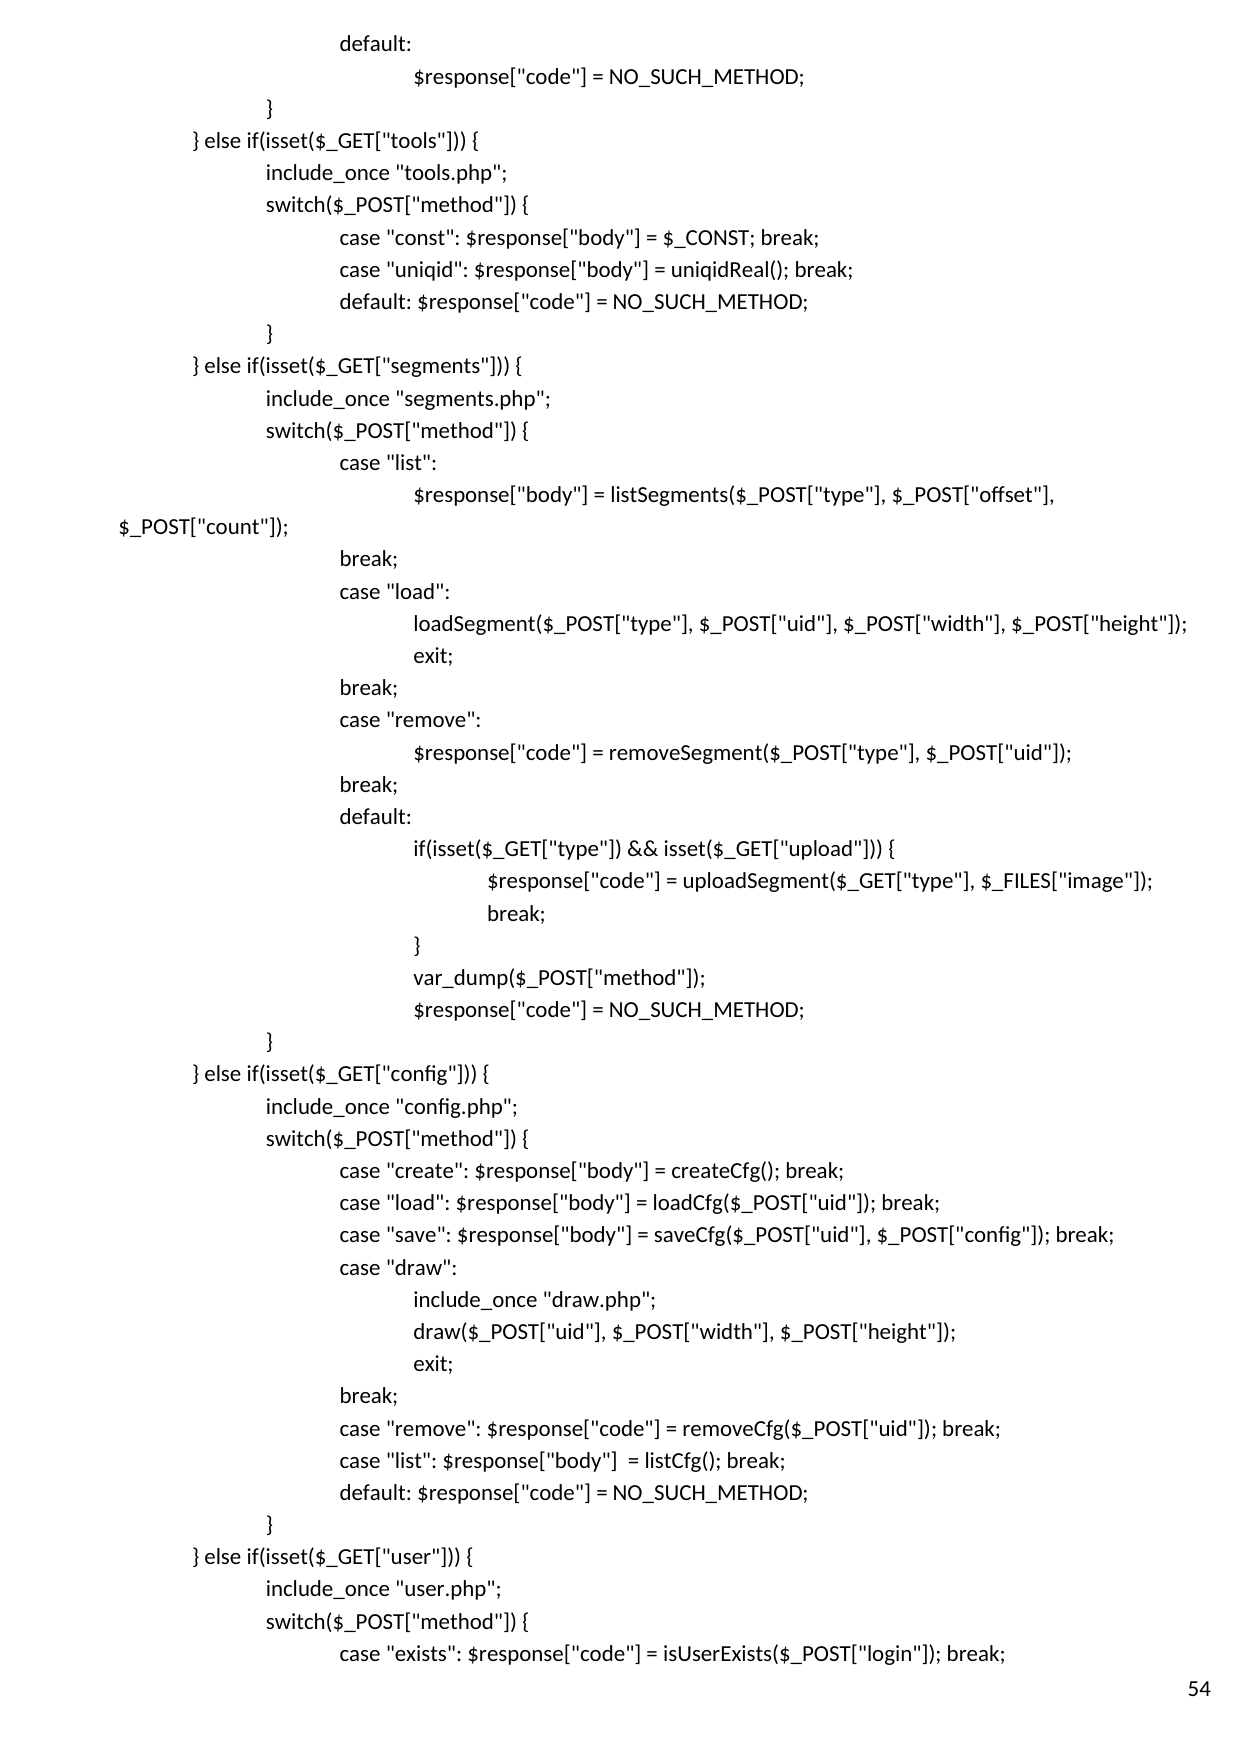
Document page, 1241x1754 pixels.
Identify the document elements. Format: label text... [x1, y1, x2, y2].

text default: $response["code"] = NO_SUCH_METHOD; [118, 287, 1211, 315]
text } [118, 94, 1211, 122]
text default: [118, 29, 1211, 58]
text switch($_POST["method"]) { [118, 1124, 1211, 1152]
text } else if(isset($_GET["tools"])) { [118, 126, 1211, 154]
text draw($_POST["uid"], $_POST["width"], $_POST["height"]); [118, 1317, 1211, 1345]
text case "list": $response["body"] = listCfg(); break; [118, 1446, 1211, 1474]
text case "list": [118, 448, 1211, 476]
text } [118, 1027, 1211, 1055]
text default: $response["code"] = NO_SUCH_METHOD; [118, 1478, 1211, 1506]
text $response["code"] = NO_SUCH_METHOD; [118, 995, 1211, 1023]
text case "load": [118, 577, 1211, 605]
text include_once "user.php"; [118, 1574, 1211, 1603]
text $response["body"] = listSegments($_POST["type"], $_POST["offset"], $_POST["count"]); [118, 480, 1211, 540]
text break; [118, 770, 1211, 798]
text case "uniqid": $response["body"] = uniqidReal(); break; [118, 255, 1211, 283]
text } else if(isset($_GET["user"])) { [118, 1542, 1211, 1570]
text default: [118, 802, 1211, 830]
text break; [118, 544, 1211, 573]
text include_once "draw.php"; [118, 1285, 1211, 1313]
text case "remove": $response["code"] = removeCfg($_POST["uid"]); break; [118, 1414, 1211, 1442]
text case "save": $response["body"] = saveCfg($_POST["uid"], $_POST["config"]); break; [118, 1221, 1211, 1248]
text exit; [118, 1349, 1211, 1377]
text $response["code"] = removeSegment($_POST["type"], $_POST["uid"]); [118, 738, 1211, 766]
text case "const": $response["body"] = $_CONST; break; [118, 223, 1211, 251]
text include_once "segments.php"; [118, 384, 1211, 412]
text $response["code"] = uploadSegment($_GET["type"], $_FILES["image"]); [118, 866, 1211, 894]
text case "remove": [118, 706, 1211, 733]
text switch($_POST["method"]) { [118, 191, 1211, 218]
text include_once "tools.php"; [118, 158, 1211, 186]
text } [118, 1510, 1211, 1538]
text loadSegment($_POST["type"], $_POST["uid"], $_POST["width"], $_POST["height"]); [118, 609, 1211, 637]
text case "draw": [118, 1253, 1211, 1281]
text } [118, 319, 1211, 347]
text } [118, 931, 1211, 959]
text switch($_POST["method"]) { [118, 416, 1211, 444]
text switch($_POST["method"]) { [118, 1607, 1211, 1635]
text exit; [118, 641, 1211, 669]
text include_once "config.php"; [118, 1092, 1211, 1120]
text case "create": $response["body"] = createCfg(); break; [118, 1156, 1211, 1184]
text $response["code"] = NO_SUCH_METHOD; [118, 62, 1211, 90]
text if(isset($_GET["type"]) && isset($_GET["upload"])) { [118, 834, 1211, 862]
text } else if(isset($_GET["config"])) { [118, 1059, 1211, 1088]
text break; [118, 673, 1211, 701]
text var_dump($_POST["method"]); [118, 963, 1211, 991]
text break; [118, 1381, 1211, 1409]
text case "load": $response["body"] = loadCfg($_POST["uid"]); break; [118, 1188, 1211, 1216]
text break; [118, 899, 1211, 927]
text } else if(isset($_GET["segments"])) { [118, 351, 1211, 379]
text case "exists": $response["code"] = isUserExists($_POST["login"]); break; [118, 1639, 1211, 1667]
